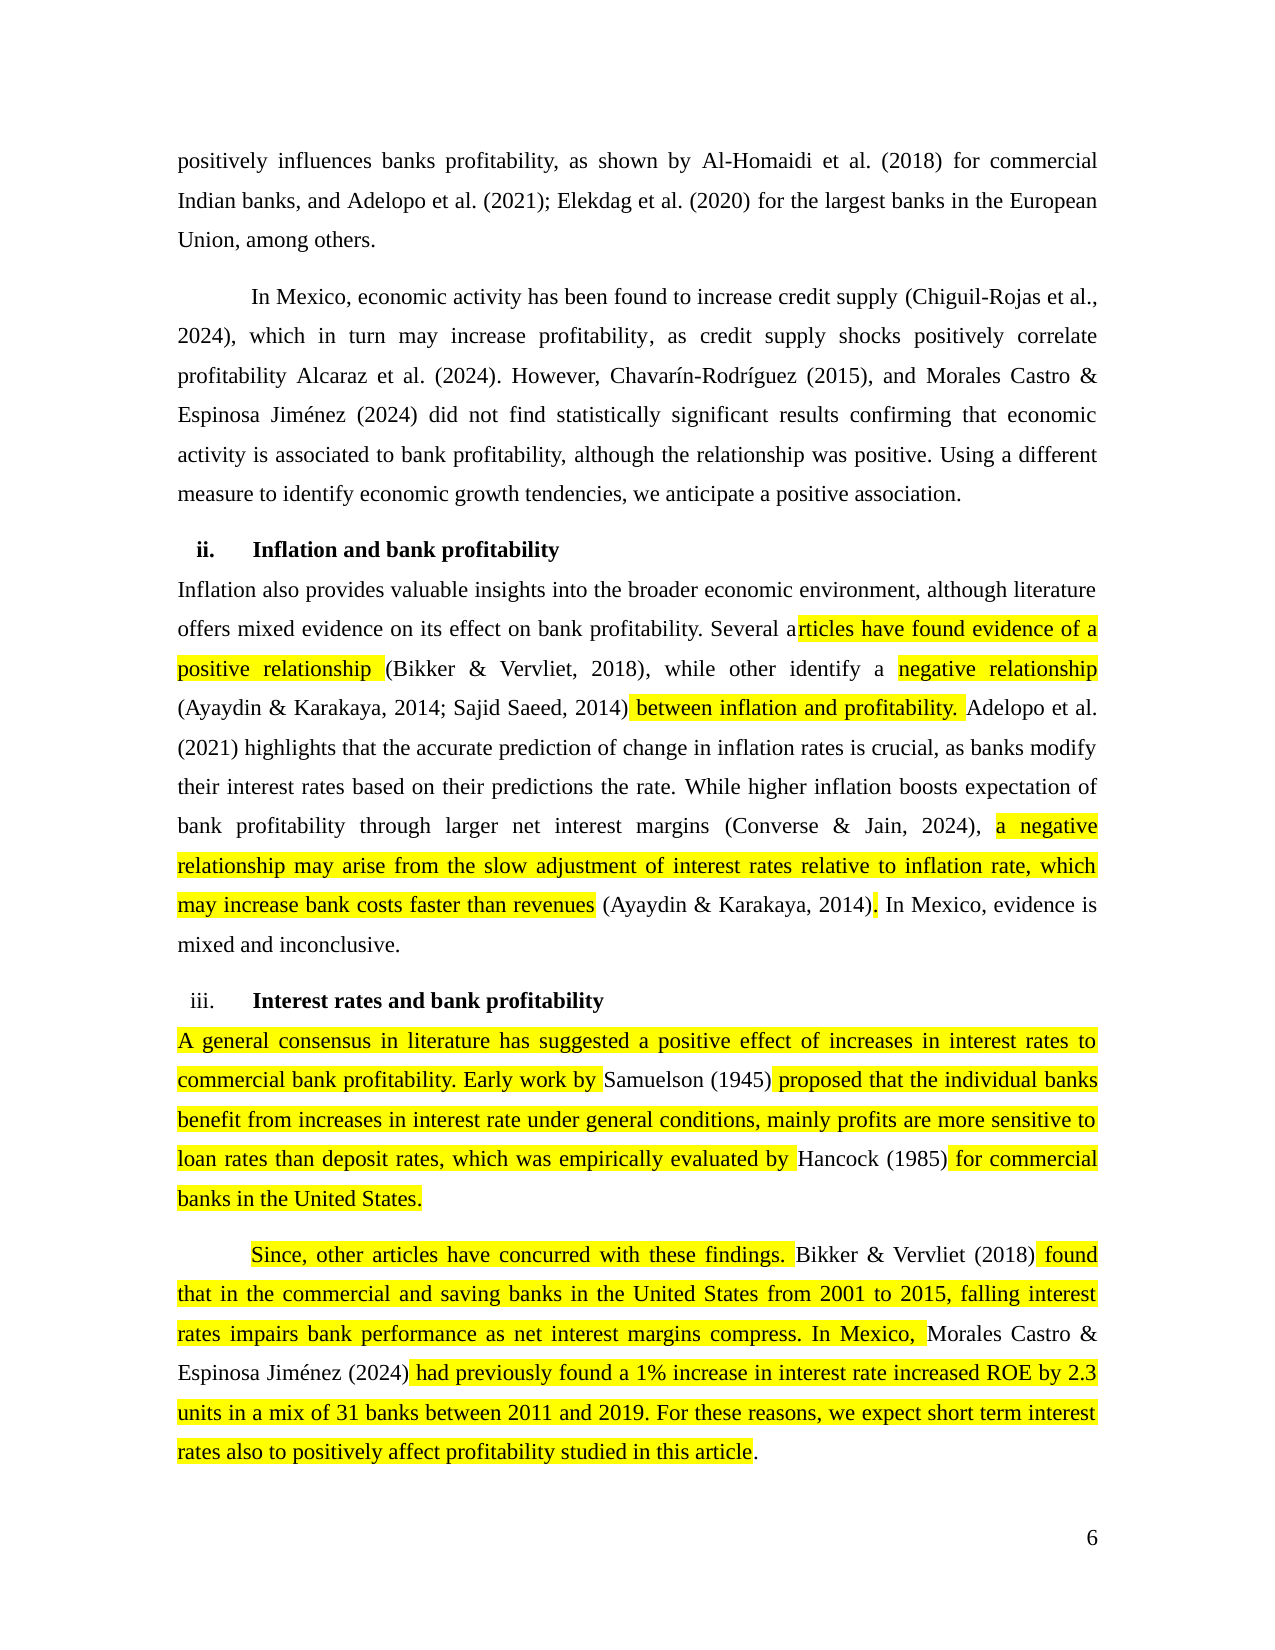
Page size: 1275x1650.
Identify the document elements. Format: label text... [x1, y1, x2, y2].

list Inflation and bank profitability [215, 536, 1098, 563]
list Interest rates and bank profitability [215, 987, 1098, 1013]
text Inflation also provides valuable insights into the broader economic environment, although literature offers mixed evidence on its effect on bank profitability. Several articles have found evidence of a positive relationship , while other identify a negative relationship between inflation and profitability. highlights that the accurate prediction of change in inflation rates is crucial, as banks modify their interest rates based on their predictions the rate. While higher inflation boosts expectation of bank profitability through larger net interest margins , a negative relationship may arise from the slow adjustment of interest rates relative to inflation rate, which may increase bank costs faster than revenues . In Mexico, evidence is mixed and inconclusive. [177, 878, 1098, 957]
text A general consensus in literature has suggested a positive effect of increases in interest rates to commercial bank profitability. Early work by proposed that the individual banks benefit from increases in interest rate under general conditions, mainly profits are more sensitive to loan rates than deposit rates, which was empirically evaluated by for commercial banks in the United States. [177, 1053, 1098, 1106]
text Since, other articles have concurred with these findings. found that in the commercial and saving banks in the United States from 2001 to 2015, falling interest rates impairs bank performance as net interest margins compress. In Mexico, had previously found a 1% increase in interest rate increased ROE by 2.3 units in a mix of 31 banks between 2011 and 2019. For these reasons, we expect short term interest rates also to positively affect profitability studied in this article. [177, 1425, 1098, 1464]
text Inflation also provides valuable insights into the broader economic environment, although literature offers mixed evidence on its effect on bank profitability. Several articles have found evidence of a positive relationship , while other identify a negative relationship between inflation and profitability. highlights that the accurate prediction of change in inflation rates is crucial, as banks modify their interest rates based on their predictions the rate. While higher inflation boosts expectation of bank profitability through larger net interest margins , a negative relationship may arise from the slow adjustment of interest rates relative to inflation rate, which may increase bank costs faster than revenues . In Mexico, evidence is mixed and inconclusive. [177, 576, 1098, 852]
text Since, other articles have concurred with these findings. found that in the commercial and saving banks in the United States from 2001 to 2015, falling interest rates impairs bank performance as net interest margins compress. In Mexico, had previously found a 1% increase in interest rate increased ROE by 2.3 units in a mix of 31 banks between 2011 and 2019. For these reasons, we expect short term interest rates also to positively affect profitability studied in this article. [177, 1307, 1098, 1399]
text In Mexico, economic activity has been found to increase credit supply , which in turn may increase profitability, as credit supply shocks positively correlate profitability . However, , and did not find statistically significant results confirming that economic activity is associated to bank profitability, although the relationship was positive. Using a different measure to identify economic growth tendencies, we anticipate a positive association. [177, 283, 1098, 506]
text A general consensus in literature has suggested a positive effect of increases in interest rates to commercial bank profitability. Early work by proposed that the individual banks benefit from increases in interest rate under general conditions, mainly profits are more sensitive to loan rates than deposit rates, which was empirically evaluated by for commercial banks in the United States. [177, 1132, 1098, 1211]
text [177, 148, 1098, 253]
text Since, other articles have concurred with these findings. found that in the commercial and saving banks in the United States from 2001 to 2015, falling interest rates impairs bank performance as net interest margins compress. In Mexico, had previously found a 1% increase in interest rate increased ROE by 2.3 units in a mix of 31 banks between 2011 and 2019. For these reasons, we expect short term interest rates also to positively affect profitability studied in this article. [177, 1241, 1098, 1280]
